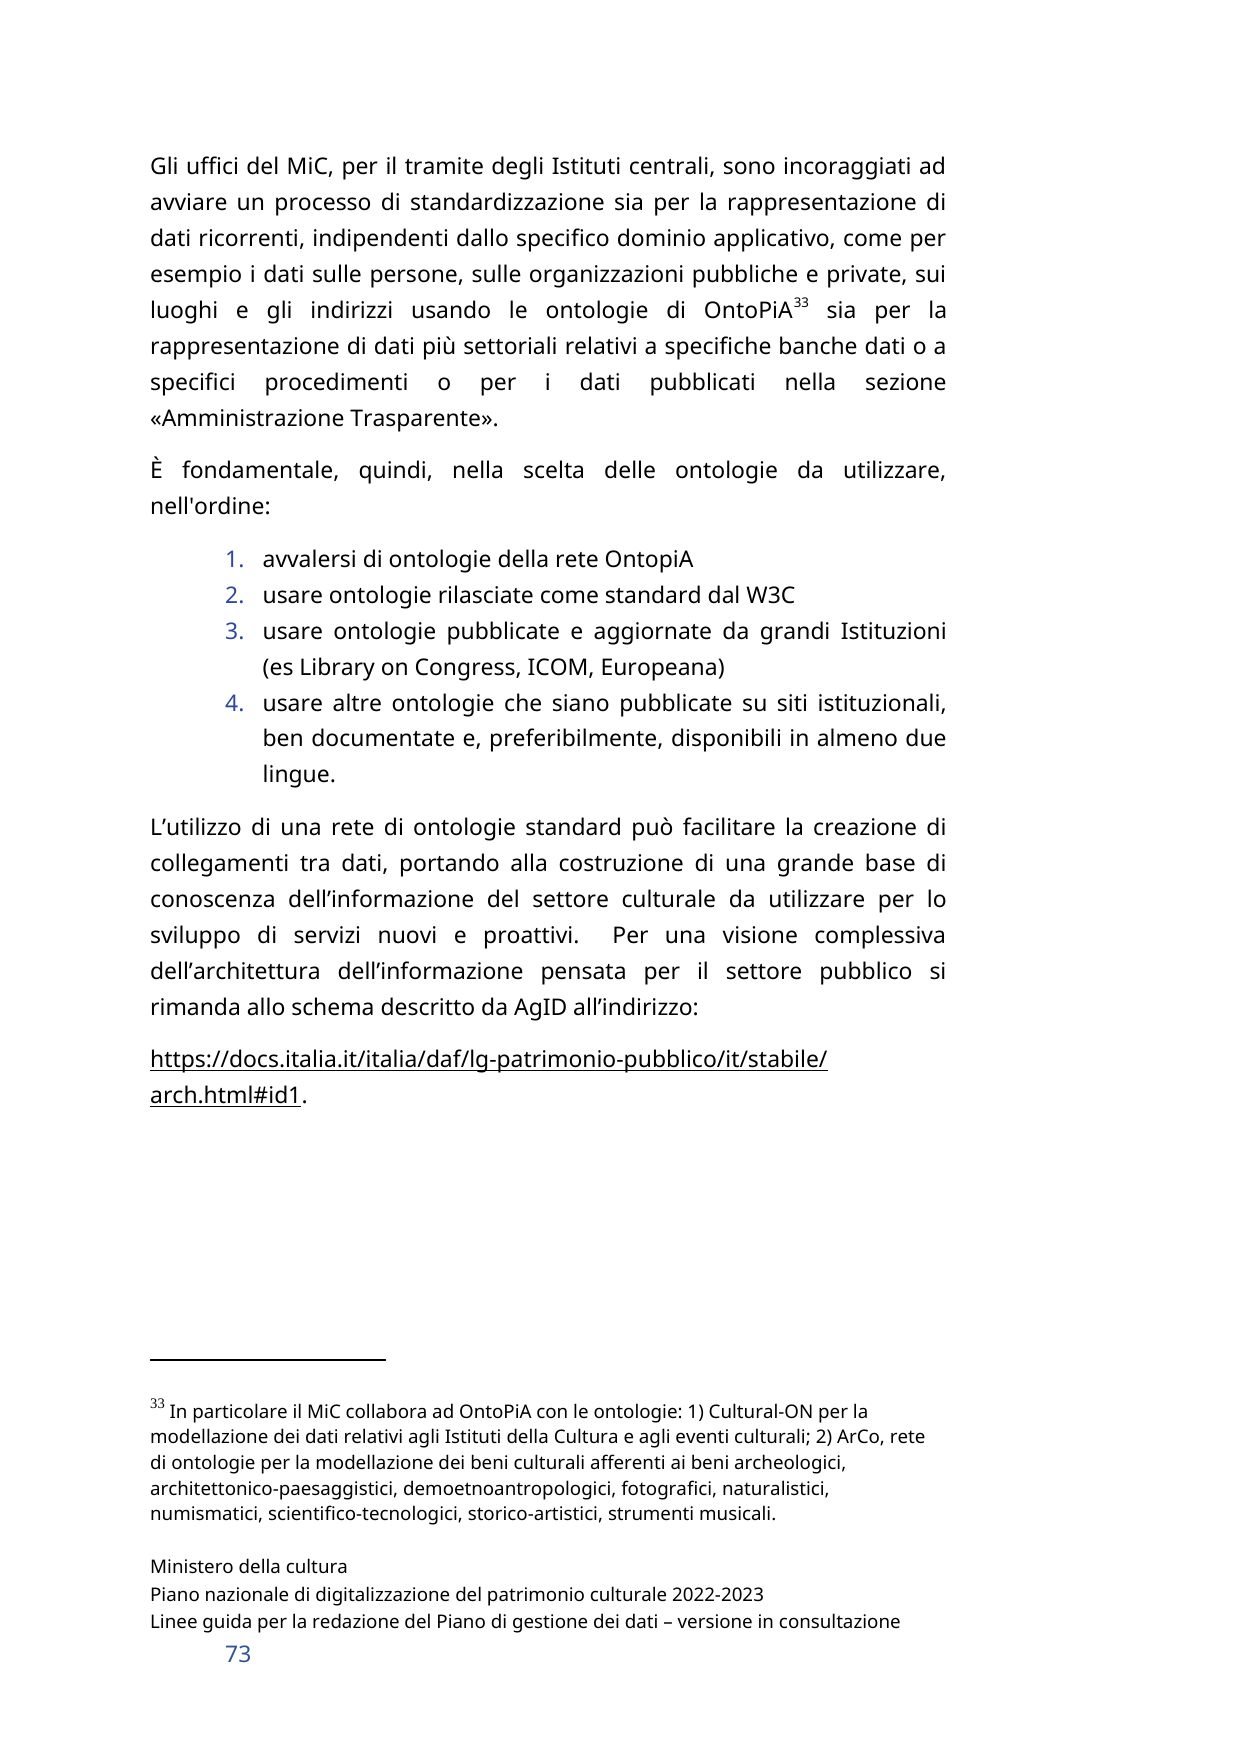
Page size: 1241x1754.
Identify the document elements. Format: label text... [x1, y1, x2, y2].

text Gli uffici del MiC, per il tramite degli Istituti centrali, sono incoraggiati ad avviare un processo di standardizzazione sia per la rappresentazione di dati ricorrenti, indipendenti dallo specifico dominio applicativo, come per esempio i dati sulle persone, sulle organizzazioni pubbliche e private, sui luoghi e gli indirizzi usando le ontologie di OntoPiA sia per la rappresentazione di dati più settoriali relativi a specifiche banche dati o a specifici procedimenti o per i dati pubblicati nella sezione «Amministrazione Trasparente». [150, 150, 947, 433]
list usare ontologie rilasciate come standard dal W3C [225, 579, 947, 610]
list usare altre ontologie che siano pubblicate su siti istituzionali, ben documentate e, preferibilmente, disponibili in almeno due lingue. [225, 686, 947, 789]
text https://docs.italia.it/italia/daf/lg-patrimonio-pubblico/it/stabile/arch.html#id1. [150, 1043, 947, 1110]
text È fondamentale, quindi, nella scelta delle ontologie da utilizzare, nell'ordine: [150, 454, 947, 521]
list avvalersi di ontologie della rete OntopiA [225, 543, 947, 574]
text L’utilizzo di una rete di ontologie standard può facilitare la creazione di collegamenti tra dati, portando alla costruzione di una grande base di conoscenza dell’informazione del settore culturale da utilizzare per lo sviluppo di servizi nuovi e proattivi. Per una visione complessiva dell’architettura dell’informazione pensata per il settore pubblico si rimanda allo schema descritto da AgID all’indirizzo: [150, 811, 947, 1022]
list usare ontologie pubblicate e aggiornate da grandi Istituzioni (es Library on Congress, ICOM, Europeana) [225, 614, 947, 682]
